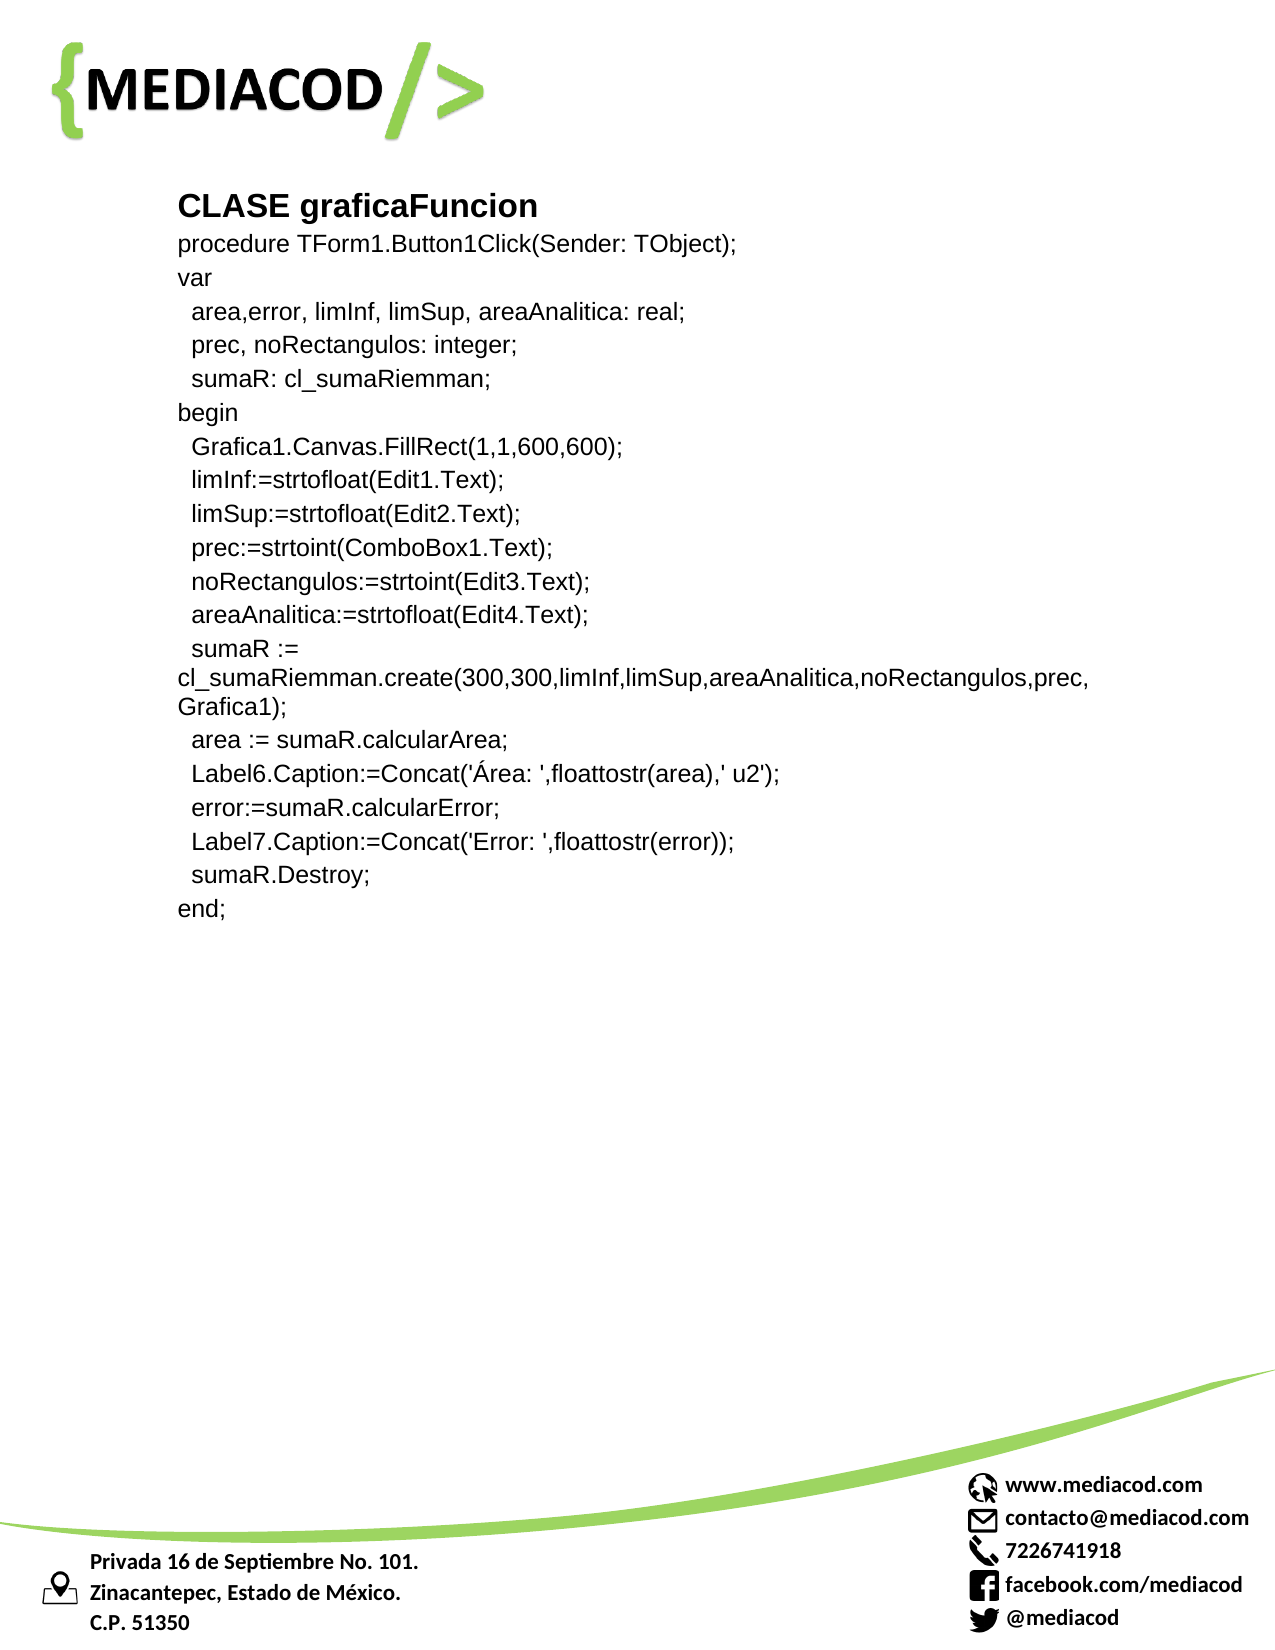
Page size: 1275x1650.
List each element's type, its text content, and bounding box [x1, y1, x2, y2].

text sumaR.Destroy; [177, 861, 1098, 889]
text limInf:=strtofloat(Edit1.Text); [177, 466, 1098, 494]
text sumaR: cl_sumaRiemman; [177, 364, 1098, 393]
picture [968, 1473, 998, 1503]
text var [177, 263, 1098, 292]
text Label6.Caption:=Concat('Área: ',floattostr(area),' u2'); [177, 759, 1098, 788]
text noRectangulos:=strtoint(Edit3.Text); [177, 567, 1098, 596]
text area,error, limInf, limSup, areaAnalitica: real; [177, 297, 1098, 326]
text prec:=strtoint(ComboBox1.Text); [177, 533, 1098, 562]
text procedure TForm1.Button1Click(Sender: TObject); [177, 229, 1098, 258]
text CLASE graficaFuncion [177, 186, 1098, 224]
text sumaR := cl_sumaRiemman.create(300,300,limInf,limSup,areaAnalitica,noRectangulos,prec,Grafica1); [177, 634, 1098, 721]
text Grafica1.Canvas.FillRect(1,1,600,600); [177, 432, 1098, 461]
text Label7.Caption:=Concat('Error: ',floattostr(error)); [177, 827, 1098, 856]
picture [969, 1570, 999, 1601]
picture [48, 38, 487, 142]
text limSup:=strtofloat(Edit2.Text); [177, 499, 1098, 528]
text begin [177, 398, 1098, 427]
text areaAnalitica:=strtofloat(Edit4.Text); [177, 601, 1098, 629]
text prec, noRectangulos: integer; [177, 331, 1098, 359]
picture [968, 1506, 999, 1566]
text error:=sumaR.calcularError; [177, 793, 1098, 822]
text end; [177, 894, 1098, 923]
text area := sumaR.calcularArea; [177, 726, 1098, 754]
picture [42, 1569, 78, 1606]
picture [969, 1605, 999, 1635]
